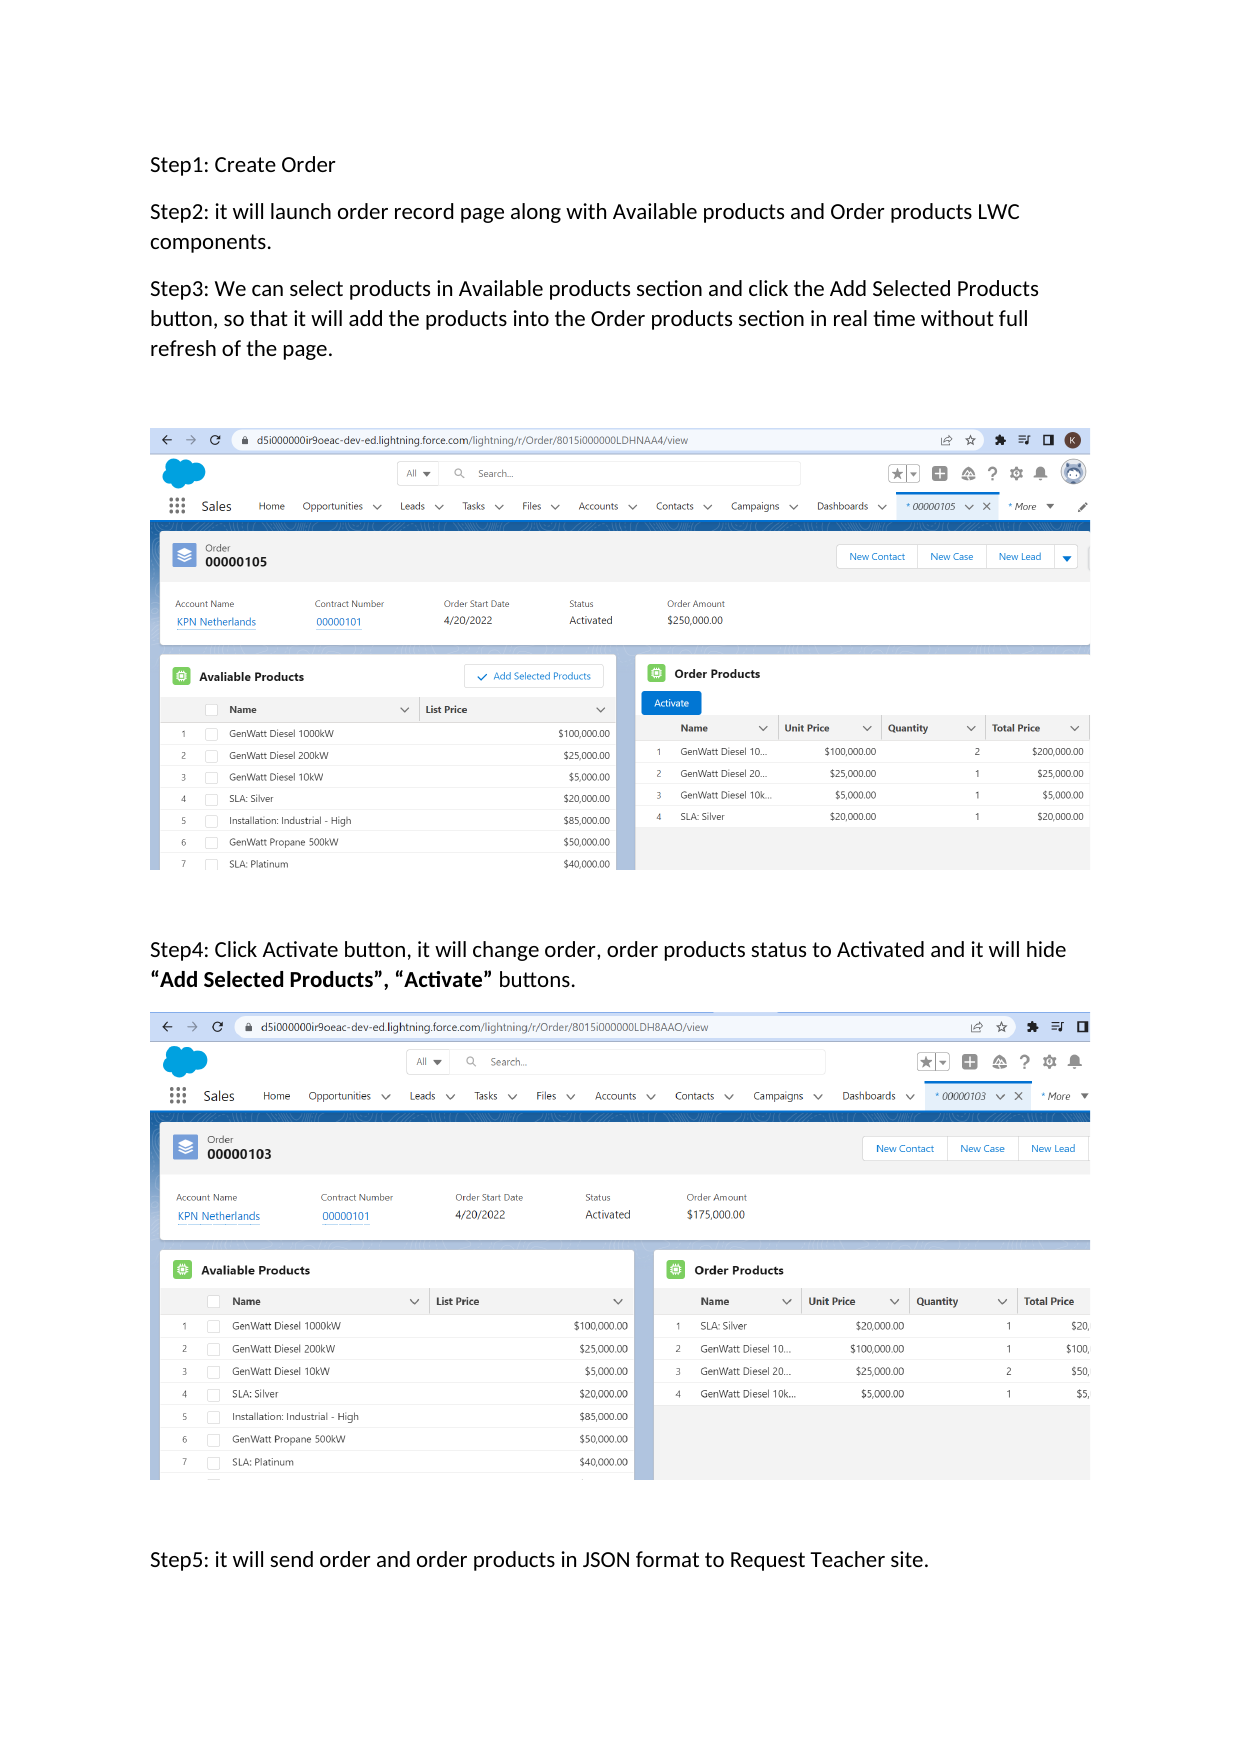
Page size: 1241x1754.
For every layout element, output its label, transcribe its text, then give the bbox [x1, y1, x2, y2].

text Step1: Create Order [150, 150, 1090, 178]
text Step3: We can select products in Available products section and click the Add Selected Products button, so that it will add the products into the Order products section in real time without full refresh of the page. [150, 274, 1090, 362]
picture [150, 1012, 1091, 1480]
text Step2: it will launch order record page along with Available products and Order products LWC components. [150, 197, 1090, 255]
text Step4: Click Activate button, it will change order, order products status to Activated and it will hide “Add Selected Products”, “Activate” buttons. [150, 935, 1090, 994]
text Step5: it will send order and order products in JSON format to Request Teacher site. [150, 1545, 1090, 1573]
picture [150, 428, 1091, 870]
